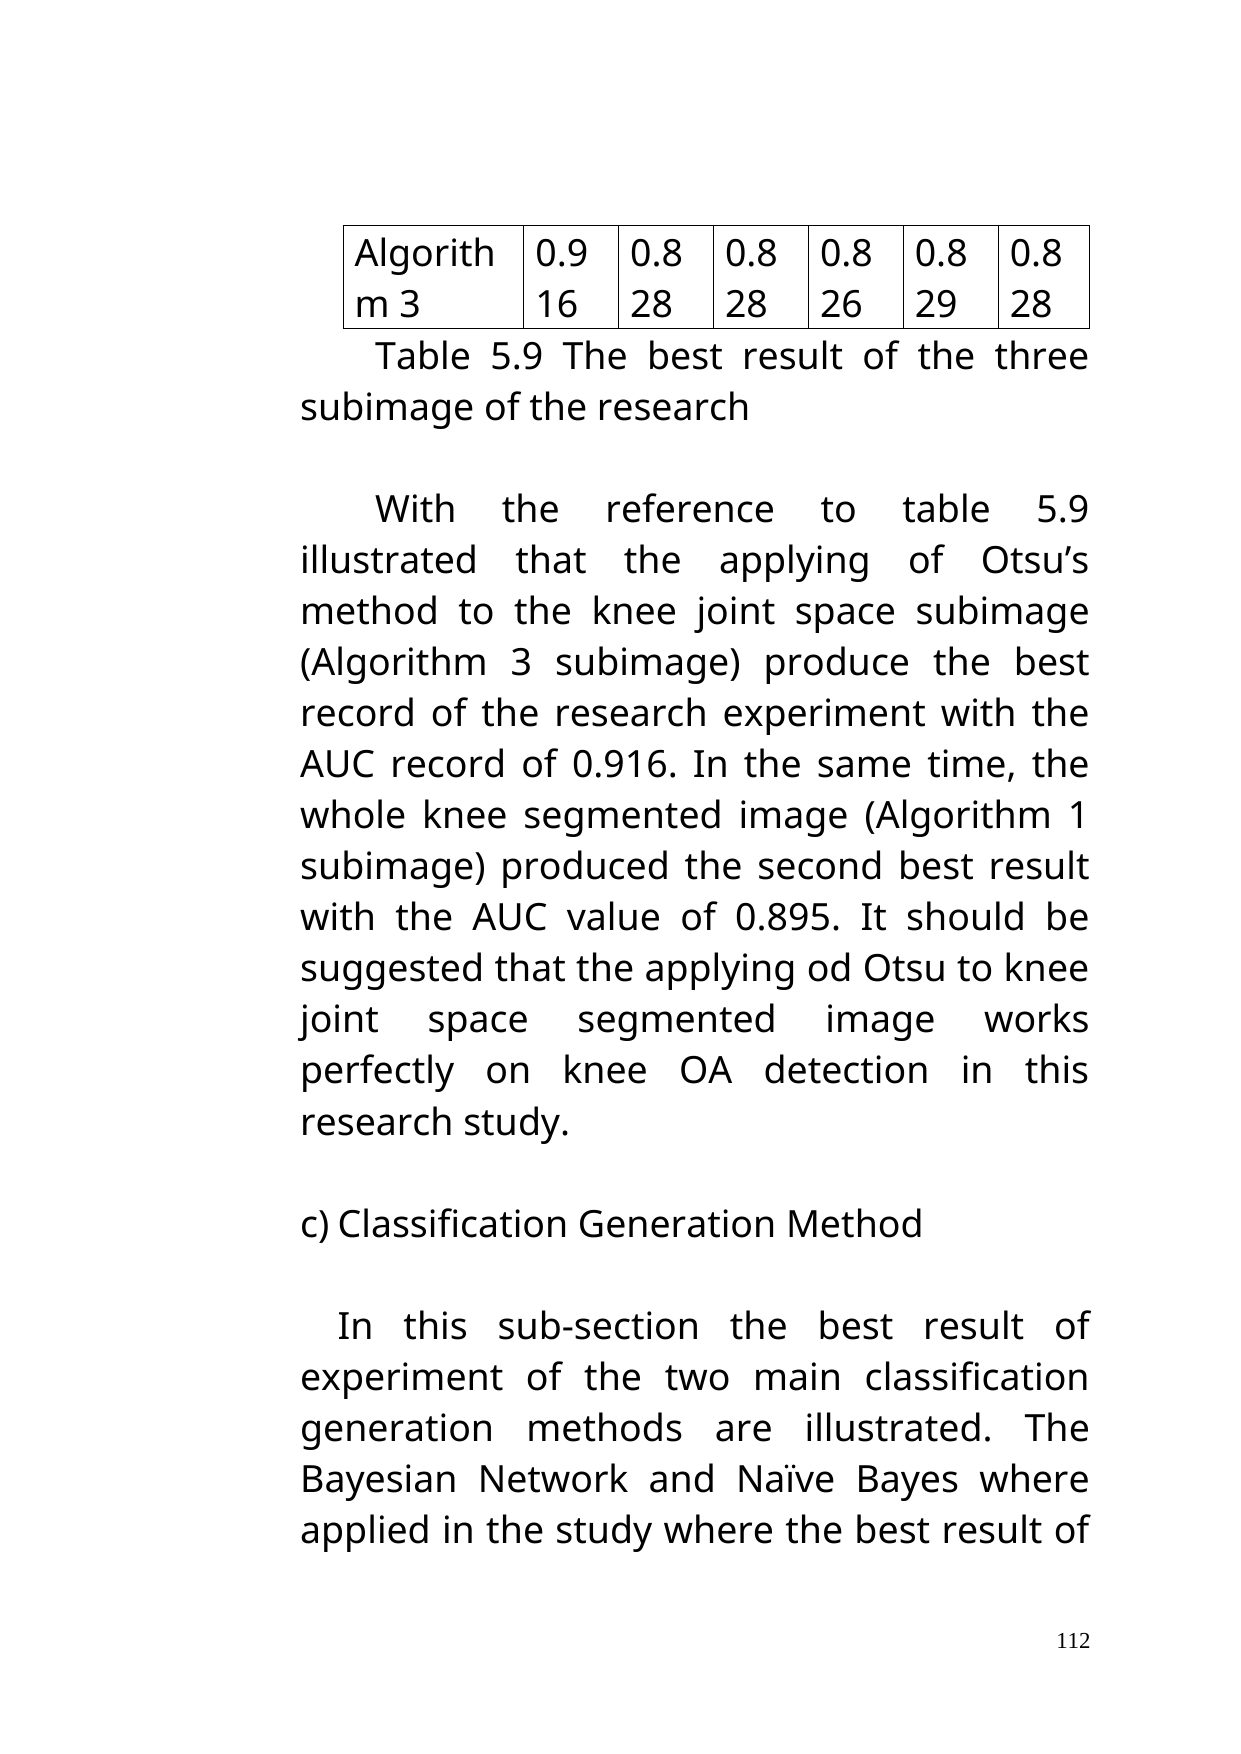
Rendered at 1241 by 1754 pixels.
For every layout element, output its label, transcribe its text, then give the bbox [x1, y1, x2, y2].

table_cell Algorithm 3 [344, 226, 523, 328]
text With the reference to table 5.9 illustrated that the applying of Otsu’s method to the knee joint space subimage (Algorithm 3 subimage) produce the best record of the research experiment with the AUC record of 0.916. In the same time, the whole knee segmented image (Algorithm 1 subimage) produced the second best result with the AUC value of 0.895. It should be suggested that the applying od Otsu to knee joint space segmented image works perfectly on knee OA detection in this research study. [300, 482, 1090, 1146]
text Table 5.9 The best result of the three subimage of the research [300, 329, 1090, 431]
table_cell 0.828 [714, 226, 808, 328]
list Classification Generation Method [300, 1197, 1090, 1248]
table_cell 0.826 [809, 226, 903, 328]
table_cell 0.916 [524, 226, 618, 328]
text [300, 1299, 1090, 1554]
table_cell 0.828 [619, 226, 713, 328]
table_cell 0.828 [999, 226, 1089, 328]
table_cell 0.829 [904, 226, 998, 328]
